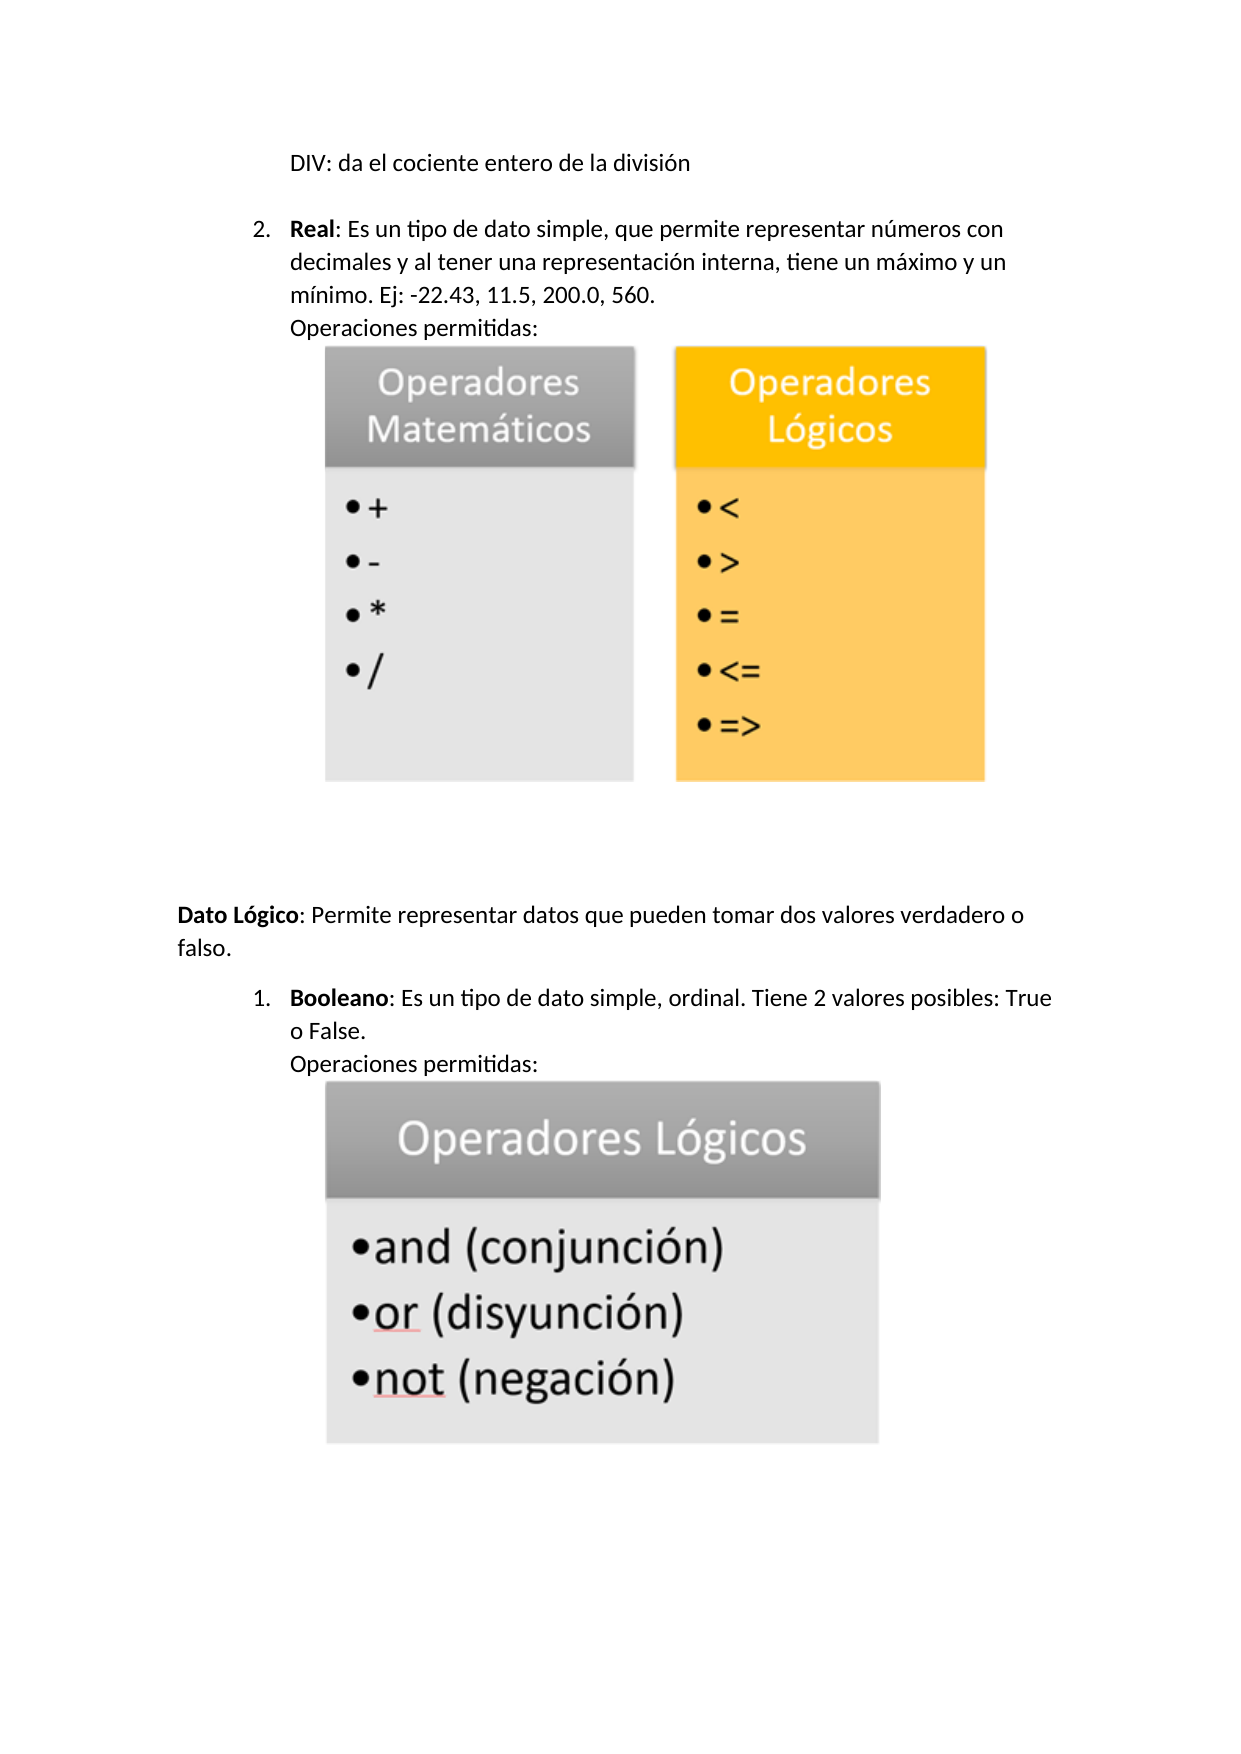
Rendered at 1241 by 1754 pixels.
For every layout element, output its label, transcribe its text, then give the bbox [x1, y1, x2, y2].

list Operaciones permitidas: [290, 312, 1063, 343]
list Booleano: Es un tipo de dato simple, ordinal. Tiene 2 valores posibles: True o False. [252, 982, 1063, 1045]
text Dato Lógico: Permite representar datos que pueden tomar dos valores verdadero o falso. [177, 899, 1063, 963]
list Real: Es un tipo de dato simple, que permite representar números con decimales y al tener una representación interna, tiene un máximo y un mínimo. Ej: -22.43, 11.5, 200.0, 560. [252, 213, 1063, 310]
list DIV: da el cociente entero de la división [290, 148, 1063, 178]
picture [324, 1080, 881, 1445]
list Operaciones permitidas: [290, 1048, 1063, 1078]
picture [324, 345, 988, 782]
